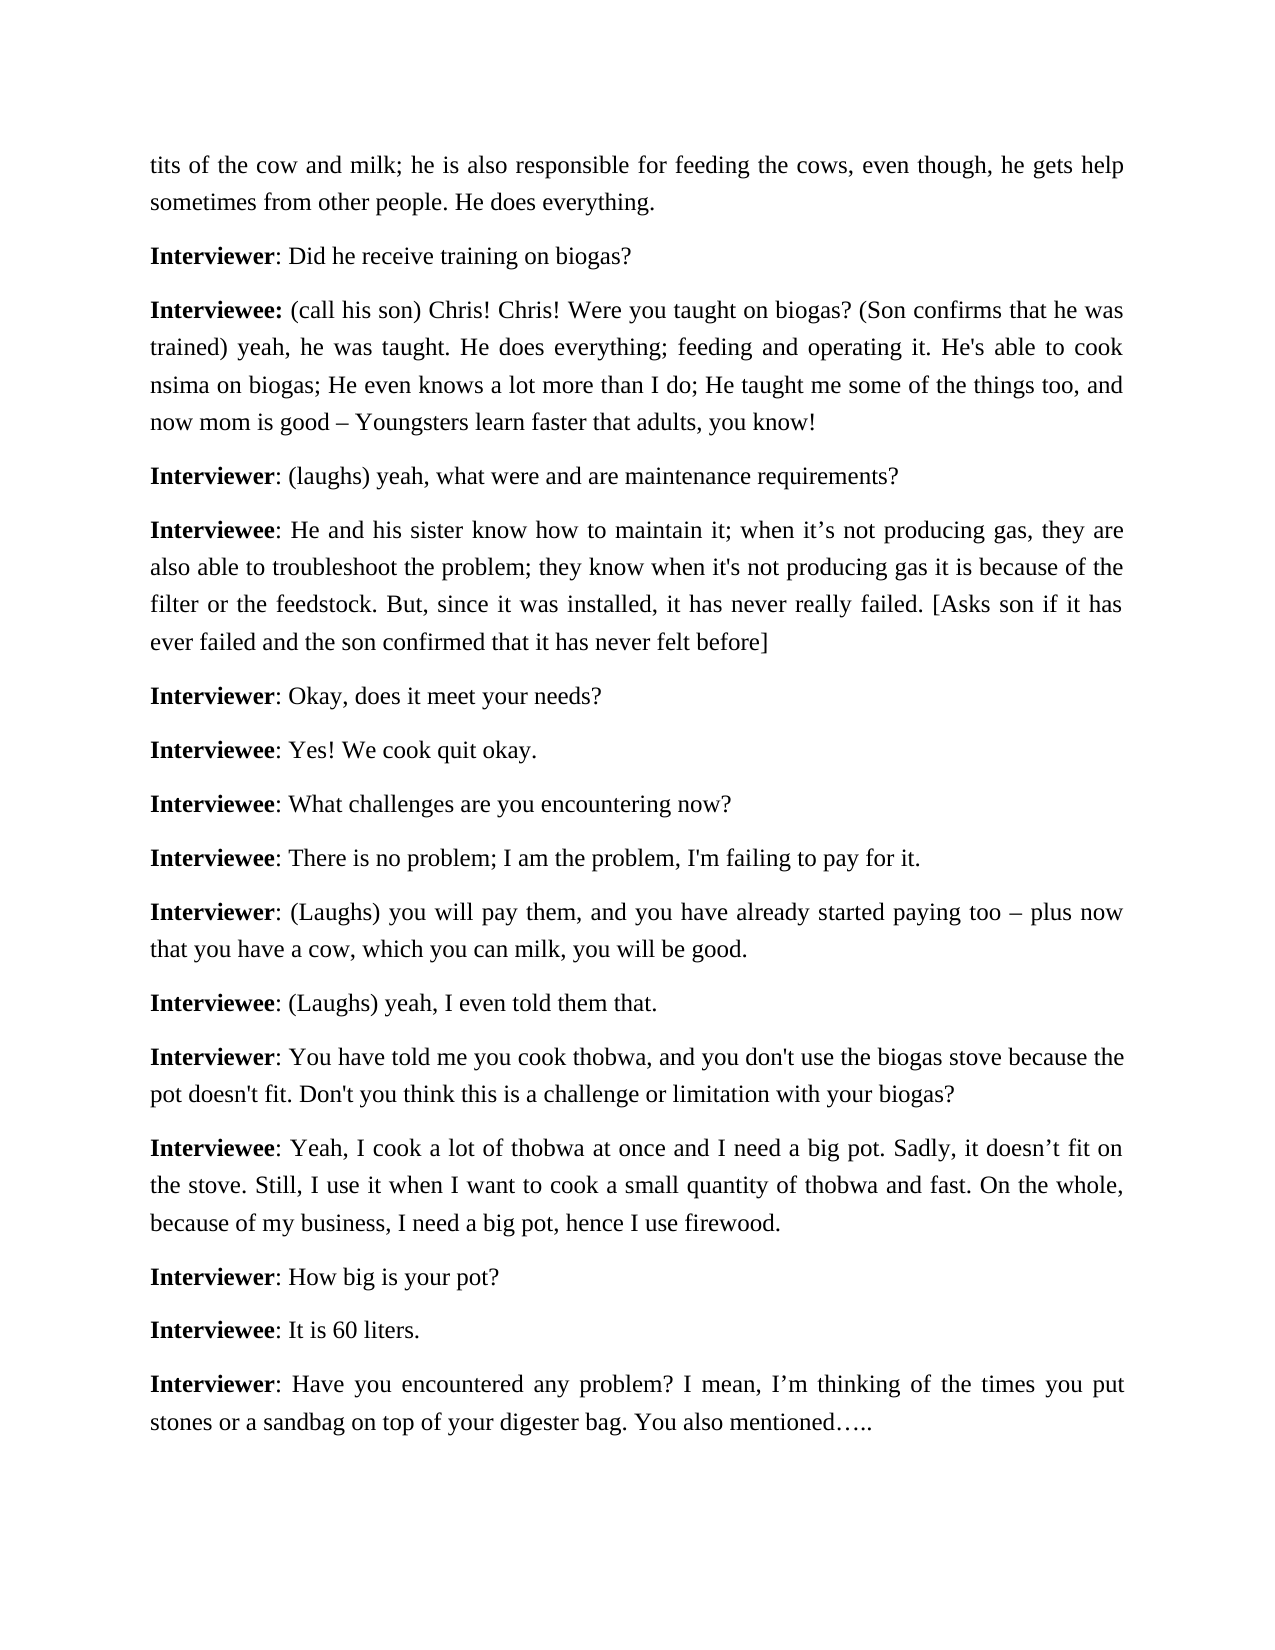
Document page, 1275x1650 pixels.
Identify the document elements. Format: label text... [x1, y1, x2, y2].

text Interviewee: There is no problem; I am the problem, I'm failing to pay for it. [150, 843, 1125, 871]
text Interviewee: What challenges are you encountering now? [150, 789, 1125, 817]
text Interviewee: Yes! We cook quit okay. [150, 735, 1125, 763]
text Interviewer: Have you encountered any problem? I mean, I’m thinking of the times you put stones or a sandbag on top of your digester bag. You also mentioned….. [150, 1369, 1125, 1436]
text Interviewer: You have told me you cook thobwa, and you don't use the biogas stove because the pot doesn't fit. Don't you think this is a challenge or limitation with your biogas? [150, 1042, 1125, 1108]
text Interviewee: Yeah, I cook a lot of thobwa at once and I need a big pot. Sadly, it doesn’t fit on the stove. Still, I use it when I want to cook a small quantity of thobwa and fast. On the whole, because of my business, I need a big pot, hence I use firewood. [150, 1133, 1125, 1236]
text Interviewer: Okay, does it meet your needs? [150, 681, 1125, 709]
text Interviewee: (Laughs) yeah, I even told them that. [150, 988, 1125, 1017]
text Interviewee: It is 60 liters. [150, 1316, 1125, 1344]
text Interviewer: (Laughs) you will pay them, and you have already started paying too – plus now that you have a cow, which you can milk, you will be good. [150, 897, 1125, 963]
text Interviewer: (laughs) yeah, what were and are maintenance requirements? [150, 461, 1125, 490]
text Interviewer: How big is your pot? [150, 1262, 1125, 1290]
text Interviewer: Did he receive training on biogas? [150, 241, 1125, 270]
text Interviewee: He and his sister know how to maintain it; when it’s not producing gas, they are also able to troubleshoot the problem; they know when it's not producing gas it is because of the filter or the feedstock. But, since it was installed, it has never really failed. [Asks son if it has ever failed and the son confirmed that it has never felt before] [150, 515, 1125, 656]
